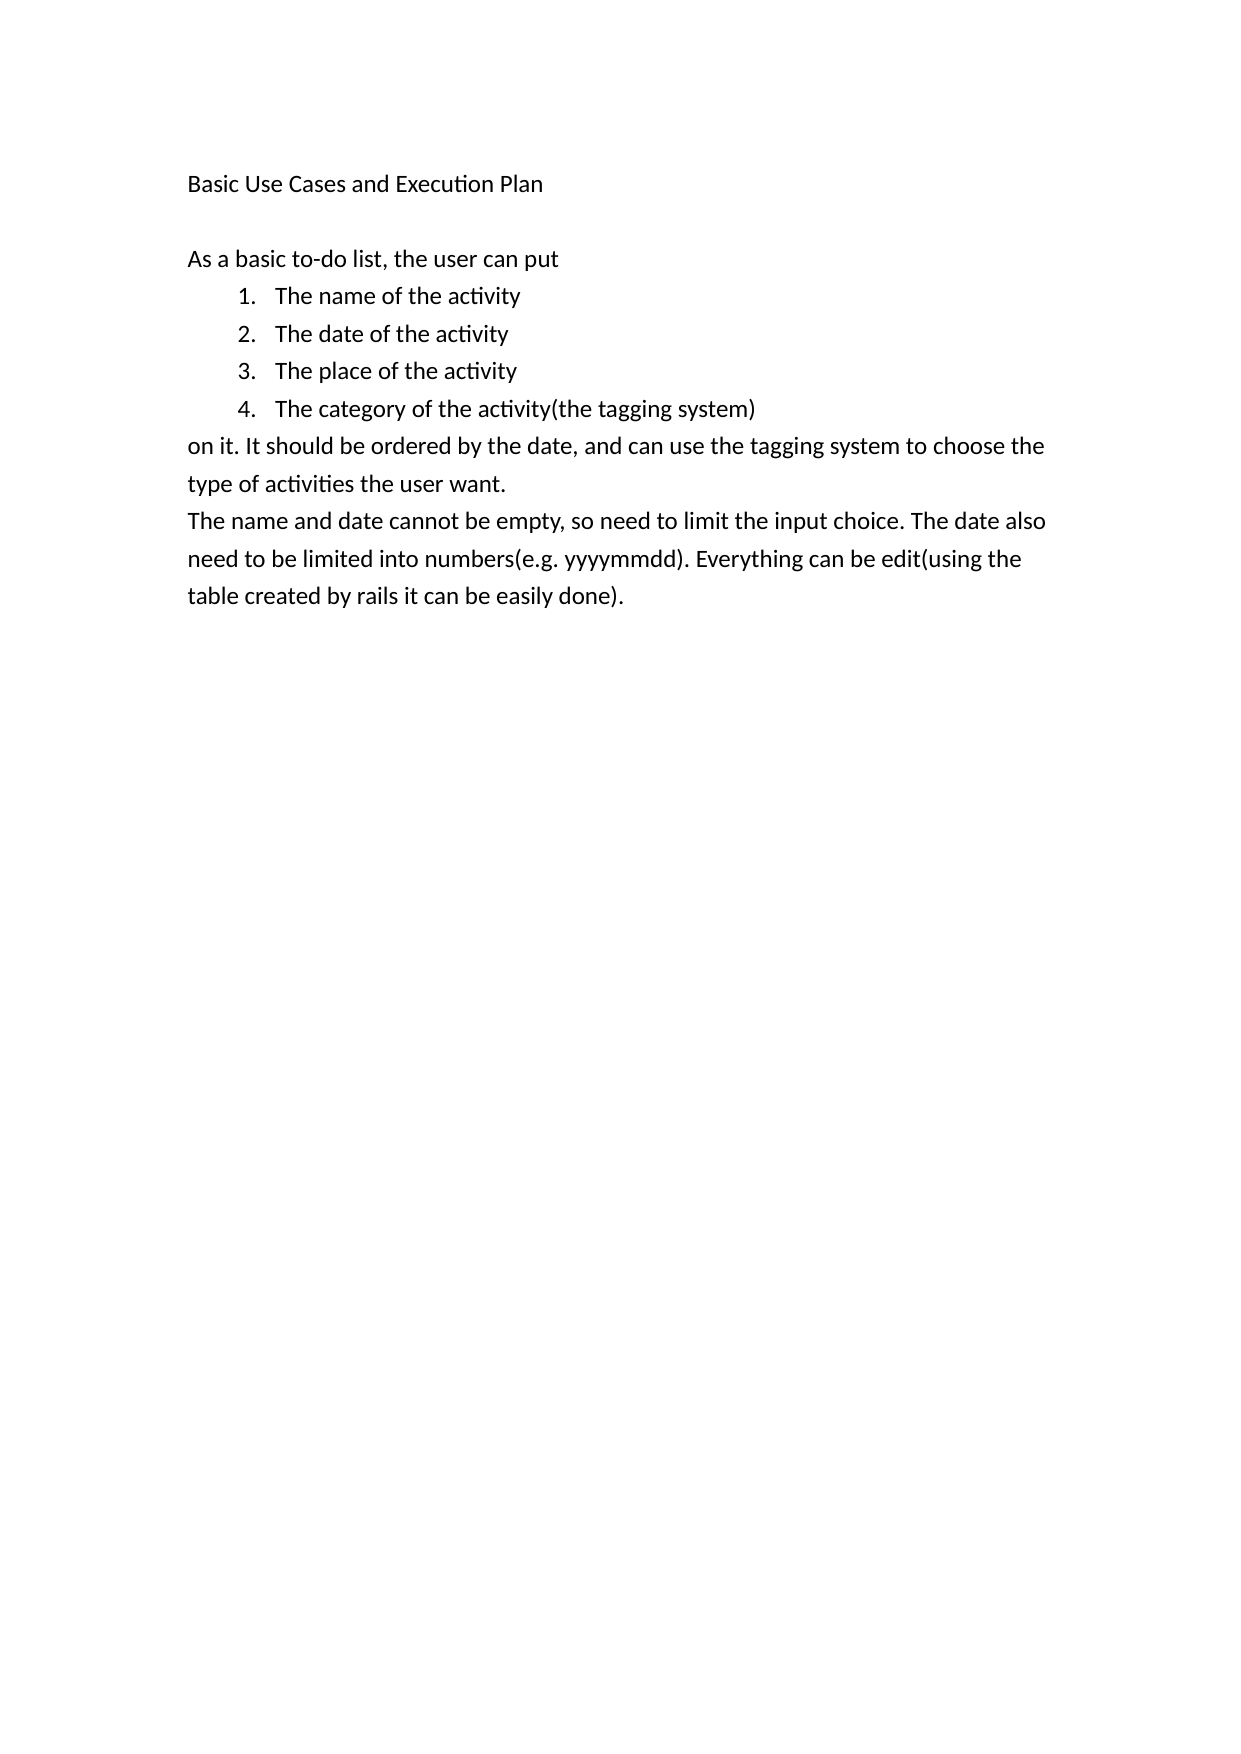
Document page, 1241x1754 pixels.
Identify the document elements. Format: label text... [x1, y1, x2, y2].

text Basic Use Cases and Execution Plan [187, 164, 1053, 202]
text The name and date cannot be empty, so need to limit the input choice. The date also need to be limited into numbers(e.g. yyyymmdd). Everything can be edit(using the table created by rails it can be easily done). [187, 502, 1053, 614]
list The category of the activity(the tagging system) [237, 389, 1053, 427]
list The date of the activity [237, 314, 1053, 352]
text As a basic to-do list, the user can put [187, 239, 1053, 277]
list The name of the activity [237, 277, 1053, 314]
text on it. It should be ordered by the date, and can use the tagging system to choose the type of activities the user want. [187, 427, 1053, 502]
list The place of the activity [237, 352, 1053, 389]
